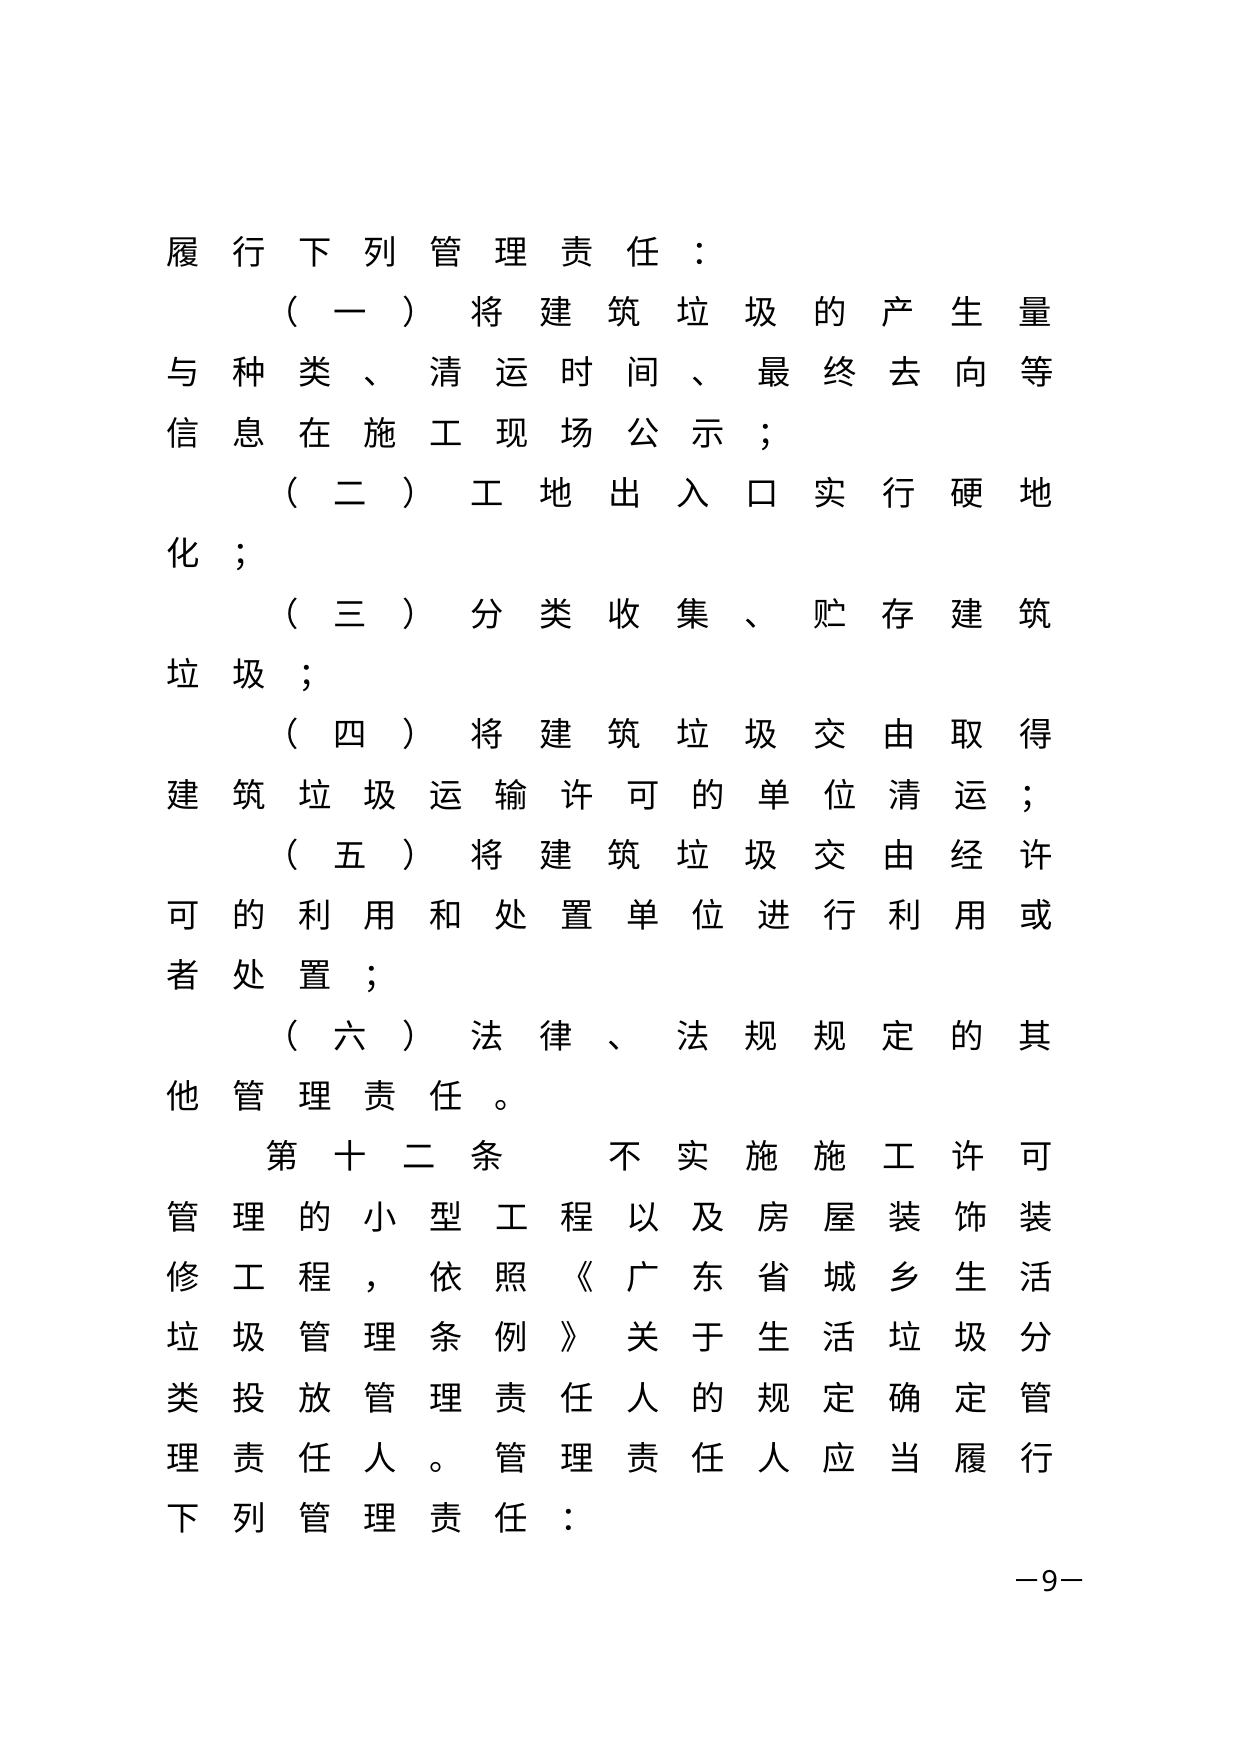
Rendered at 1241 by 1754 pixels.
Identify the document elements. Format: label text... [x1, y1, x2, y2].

text （四）将建筑垃圾交由取得建筑垃圾运输许可的单位清运； [167, 702, 1085, 823]
text （六）法律、法规规定的其他管理责任。 [167, 1003, 1085, 1124]
text （一）将建筑垃圾的产生量与种类、清运时间、最终去向等信息在施工现场公示； [167, 280, 1085, 461]
text （五）将建筑垃圾交由经许可的利用和处置单位进行利用或者处置； [167, 823, 1085, 1003]
text （二）工地出入口实行硬地化； [167, 461, 1085, 581]
text 第十二条 不实施施工许可管理的小型工程以及房屋装饰装修工程，依照《广东省城乡生活垃圾管理条例》关于生活垃圾分类投放管理责任人的规定确定管理责任人。管理责任人应当履行下列管理责任： [167, 1124, 1085, 1546]
text 第十一条 工程施工单位是施工场所的建筑垃圾管理责任人，履行下列管理责任： [167, 219, 1085, 280]
text （三）分类收集、贮存建筑垃圾； [167, 581, 1085, 702]
